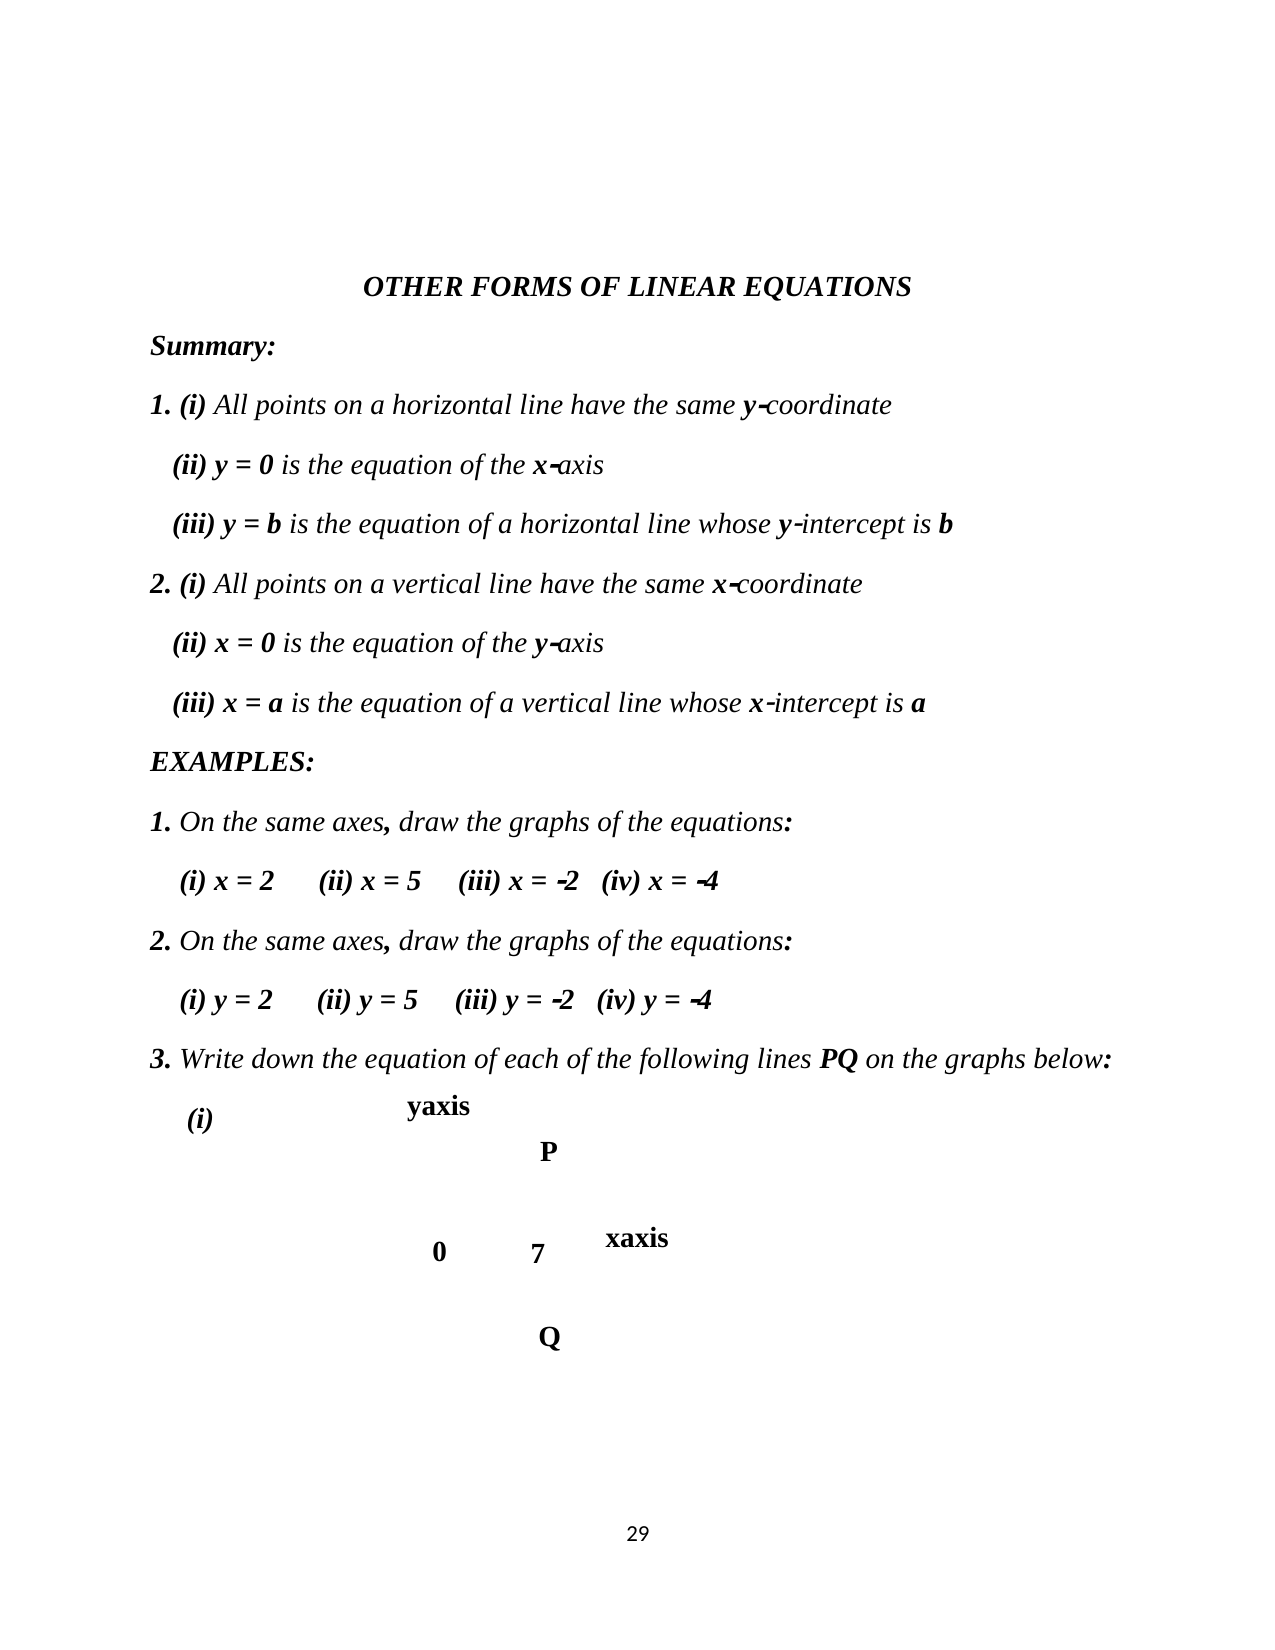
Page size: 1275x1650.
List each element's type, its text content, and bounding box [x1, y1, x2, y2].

text (iii) y = b is the equation of a horizontal line whose yintercept is b [150, 506, 1125, 540]
text OTHER FORMS OF LINEAR EQUATIONS [150, 269, 1125, 302]
text (i) y = 2 (ii) y = 5 (iii) y = 2 (iv) y = 4 [150, 982, 1125, 1016]
text Summary: [150, 328, 1125, 362]
text 2. (i) All points on a vertical line have the same xcoordinate [150, 566, 1125, 599]
text 3. Write down the equation of each of the following lines PQ on the graphs below: [150, 1041, 1125, 1075]
text EXAMPLES: [150, 744, 1125, 778]
text 1. (i) All points on a horizontal line have the same ycoordinate [150, 387, 1125, 421]
text (ii) y = 0 is the equation of the xaxis [150, 447, 1125, 481]
text (i) x = 2 (ii) x = 5 (iii) x = 2 (iv) x = 4 [150, 863, 1125, 897]
text 2. On the same axes, draw the graphs of the equations: [150, 923, 1125, 956]
text (ii) x = 0 is the equation of the yaxis [150, 625, 1125, 659]
text (i) [150, 1101, 1125, 1134]
text 1. On the same axes, draw the graphs of the equations: [150, 804, 1125, 837]
text (iii) x = a is the equation of a vertical line whose xintercept is a [150, 685, 1125, 718]
